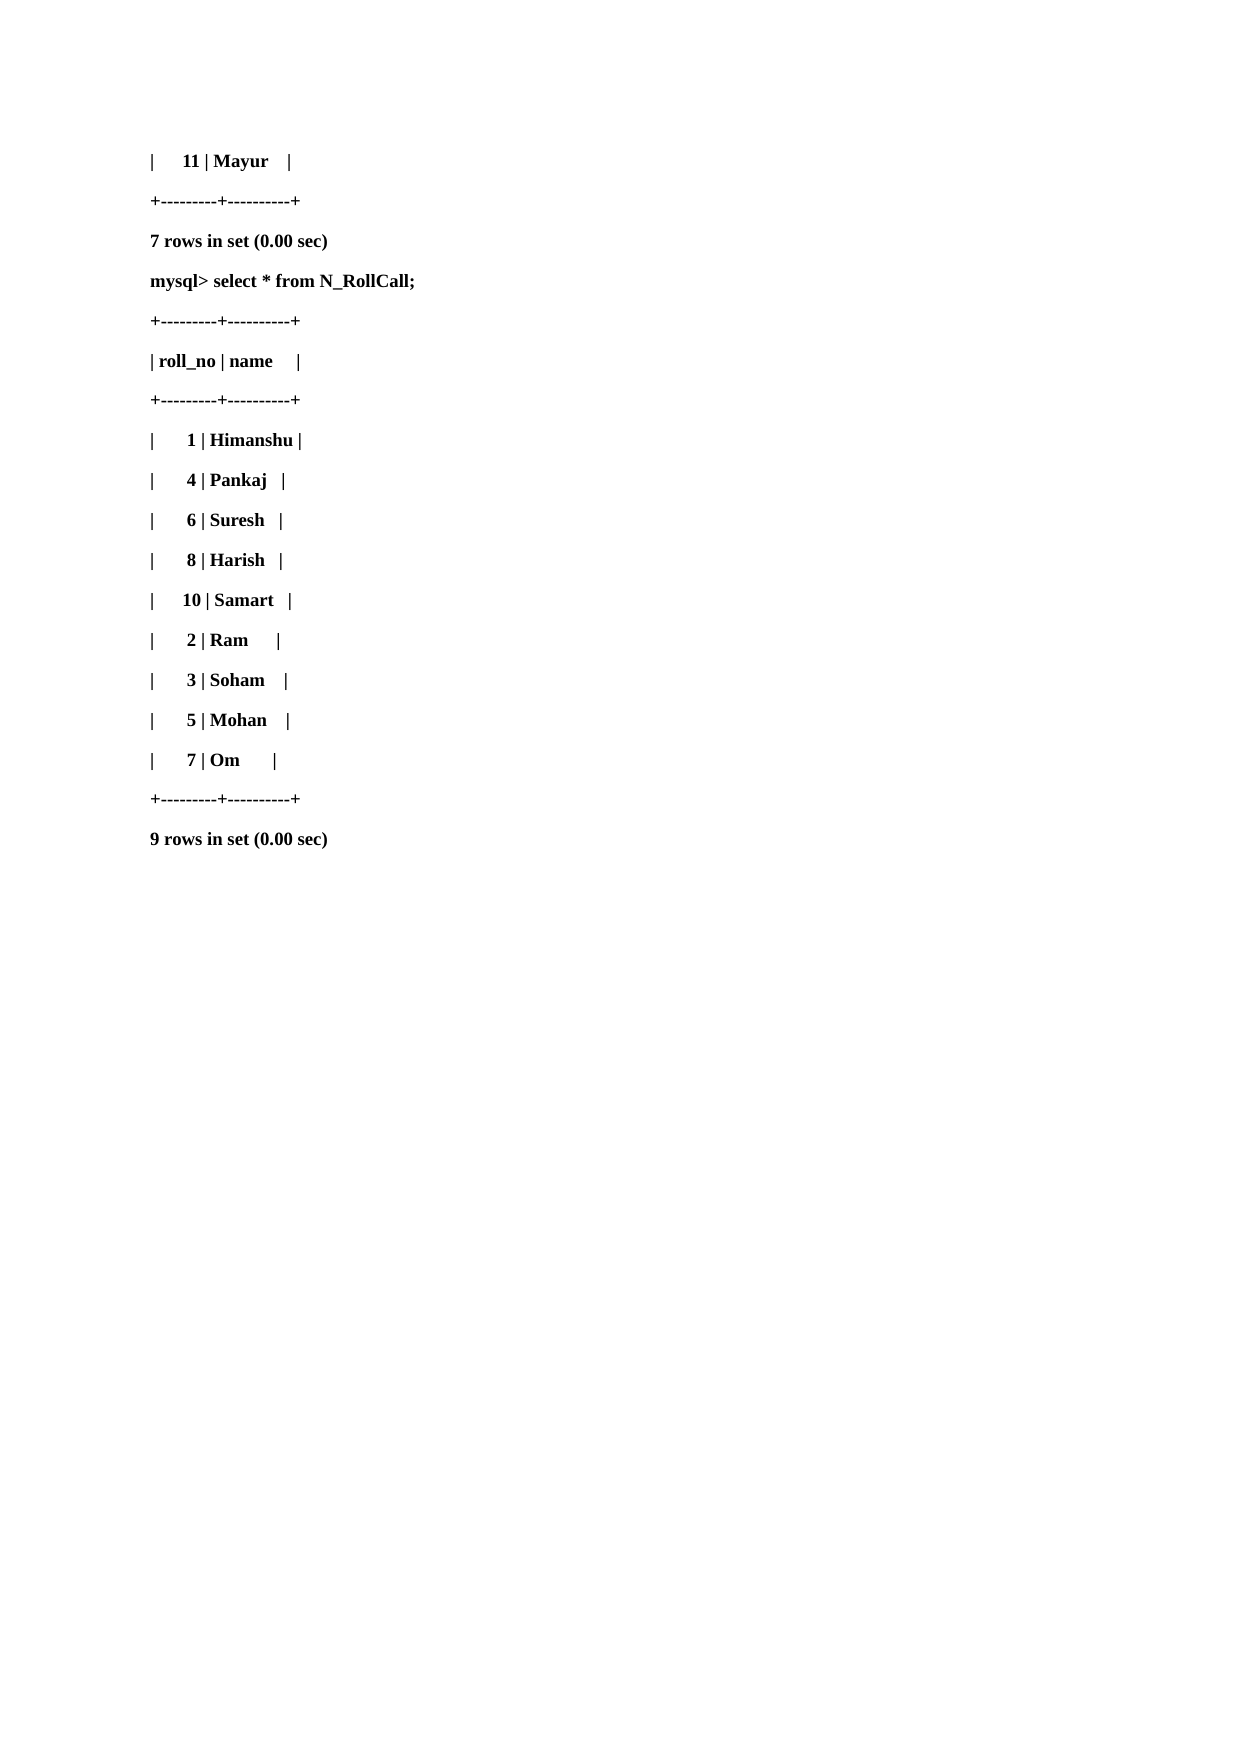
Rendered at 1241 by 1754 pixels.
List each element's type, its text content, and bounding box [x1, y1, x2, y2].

text | roll_no | name | [150, 349, 1090, 371]
text | 10 | Samart | [150, 589, 1090, 610]
text | 11 | Mayur | [150, 150, 1090, 172]
text mysql> select * from N_RollCall; [150, 270, 1090, 291]
text +---------+----------+ [150, 389, 1090, 411]
text +---------+----------+ [150, 309, 1090, 331]
text 7 rows in set (0.00 sec) [150, 230, 1090, 251]
text | 1 | Himanshu | [150, 429, 1090, 451]
text | 6 | Suresh | [150, 509, 1090, 531]
text +---------+----------+ [150, 788, 1090, 810]
text | 8 | Harish | [150, 549, 1090, 571]
text | 5 | Mohan | [150, 708, 1090, 730]
text | 3 | Soham | [150, 669, 1090, 690]
text +---------+----------+ [150, 190, 1090, 211]
text | 4 | Pankaj | [150, 469, 1090, 491]
text | 2 | Ram | [150, 629, 1090, 650]
text | 7 | Om | [150, 748, 1090, 770]
text 9 rows in set (0.00 sec) [150, 828, 1090, 850]
